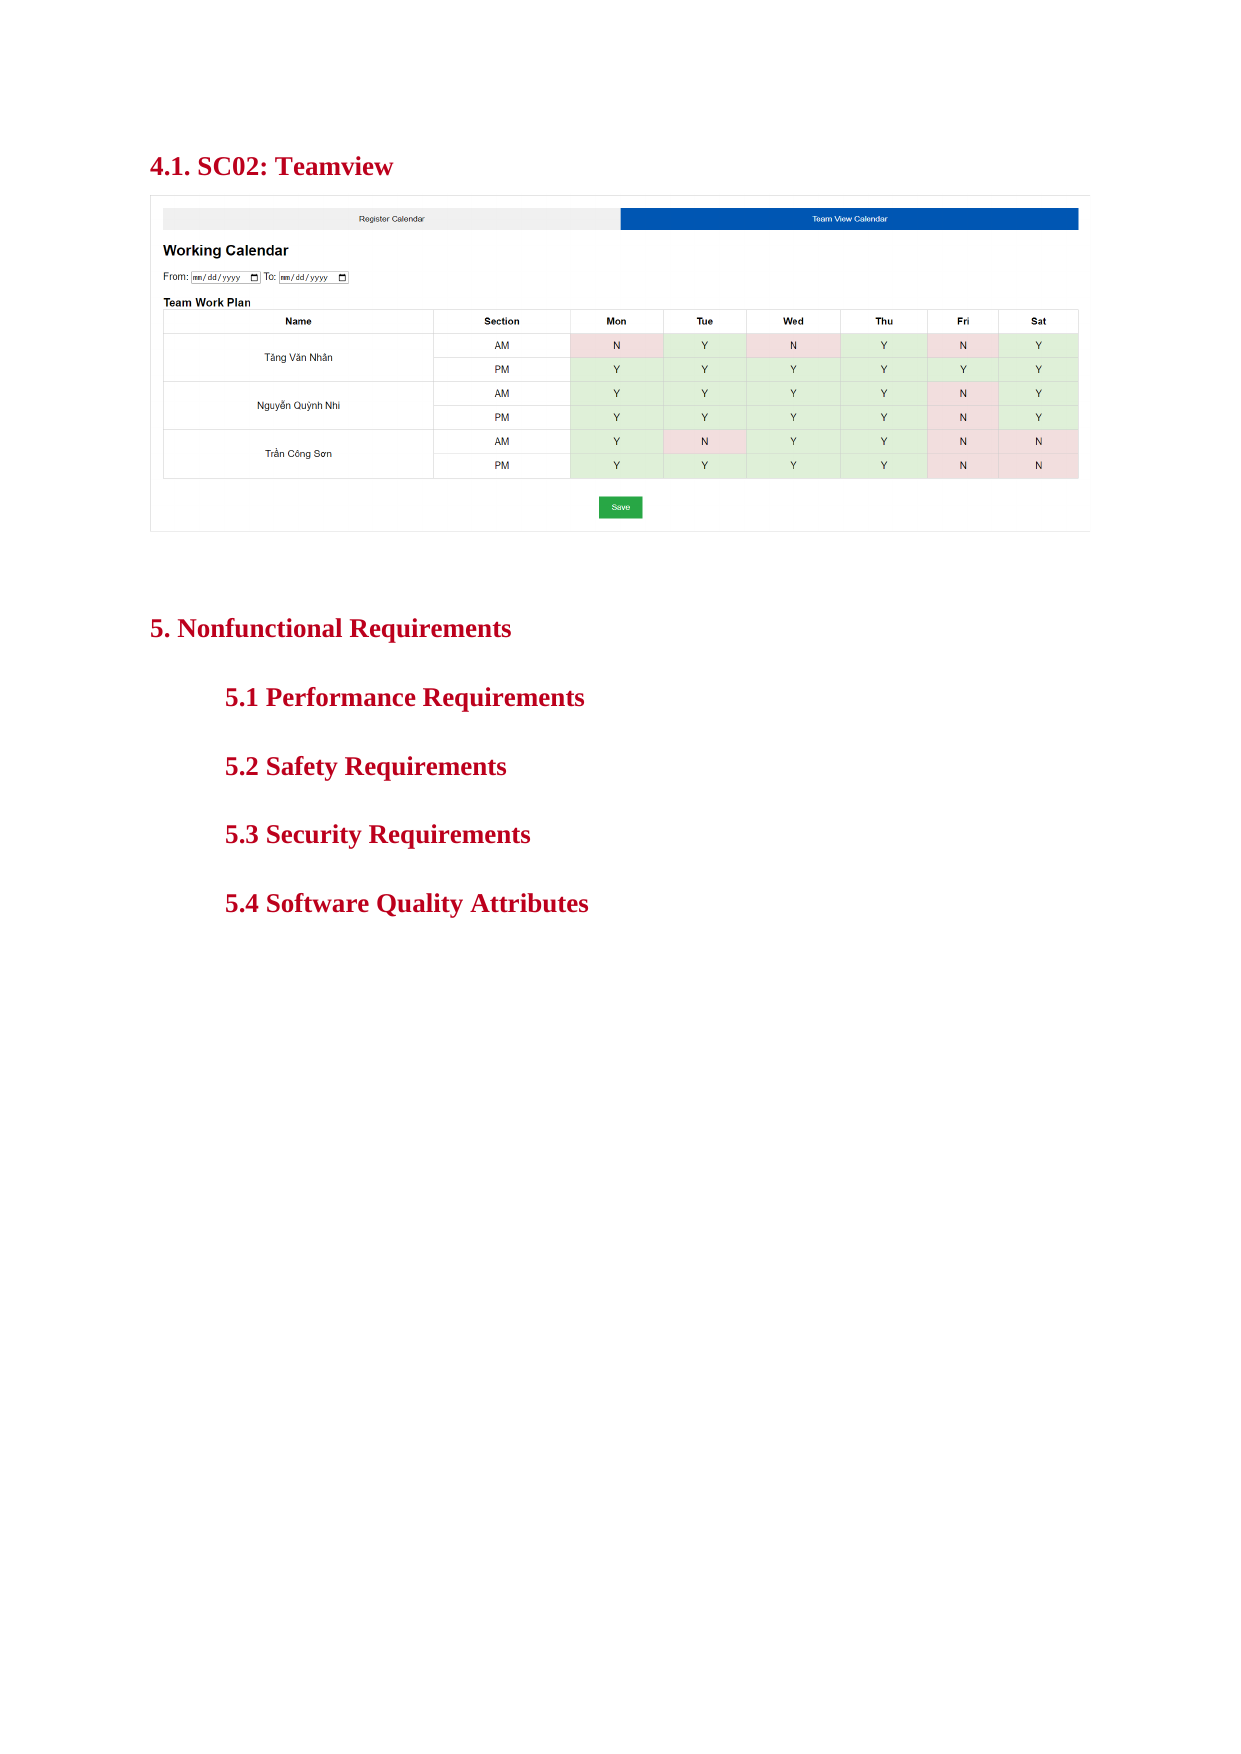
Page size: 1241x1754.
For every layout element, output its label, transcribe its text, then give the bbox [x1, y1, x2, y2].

subtitle 4.1. SC02: Teamview [150, 150, 1090, 181]
subtitle 5.3 Security Requirements [225, 818, 1090, 849]
subtitle 5.4 Software Quality Attributes [225, 887, 1090, 918]
subtitle 5.2 Safety Requirements [225, 750, 1090, 781]
subtitle 5.1 Performance Requirements [225, 681, 1090, 712]
subtitle 5. Nonfunctional Requirements [150, 612, 1090, 643]
picture [150, 193, 1091, 532]
